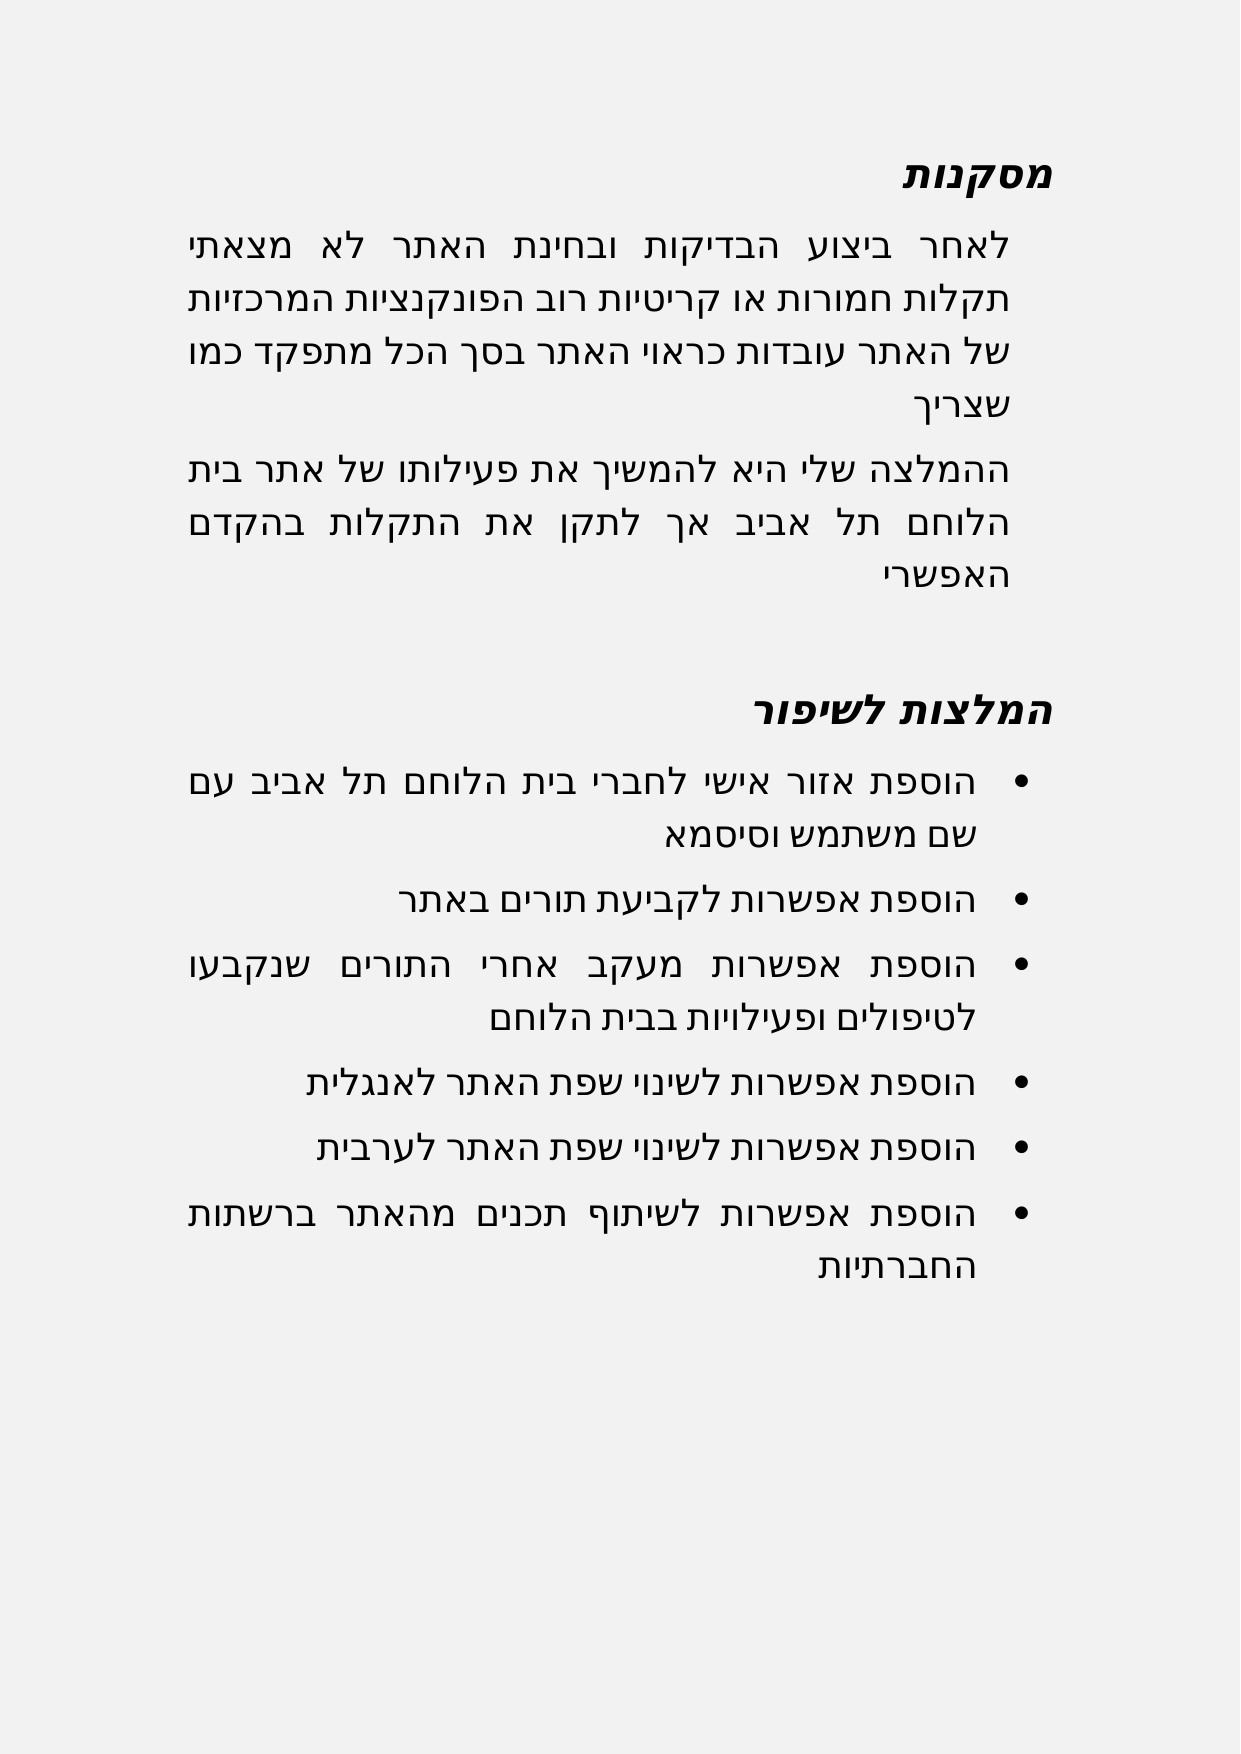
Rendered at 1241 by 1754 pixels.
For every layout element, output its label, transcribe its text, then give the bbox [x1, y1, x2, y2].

list הוספת אפשרות לשינוי שפת האתר לערבית [187, 1124, 1015, 1170]
text מסקנות [187, 150, 1053, 198]
list הוספת אפשרות לשינוי שפת האתר לאנגלית [187, 1059, 1015, 1105]
list הוספת אפשרות מעקב אחרי התורים שנקבעו לטיפולים ופעילויות בבית הלוחם [187, 941, 1015, 1040]
text המלצות לשיפור [187, 686, 1053, 734]
text לאחר ביצוע הבדיקות ובחינת האתר לא מצאתי תקלות חמורות או קריטיות רוב הפונקנציות המרכזיות של האתר עובדות כראוי האתר בסך הכל מתפקד כמו שצריך [187, 222, 1011, 426]
list הוספת אפשרות לשיתוף תכנים מהאתר ברשתות החברתיות [187, 1189, 1015, 1288]
list הוספת אזור אישי לחברי בית הלוחם תל אביב עם שם משתמש וסיסמא [187, 758, 1015, 857]
text ההמלצה שלי היא להמשיך את פעילותו של אתר בית הלוחם תל אביב אך לתקן את התקלות בהקדם האפשרי [187, 446, 1011, 597]
list הוספת אפשרות לקביעת תורים באתר [187, 876, 1015, 922]
